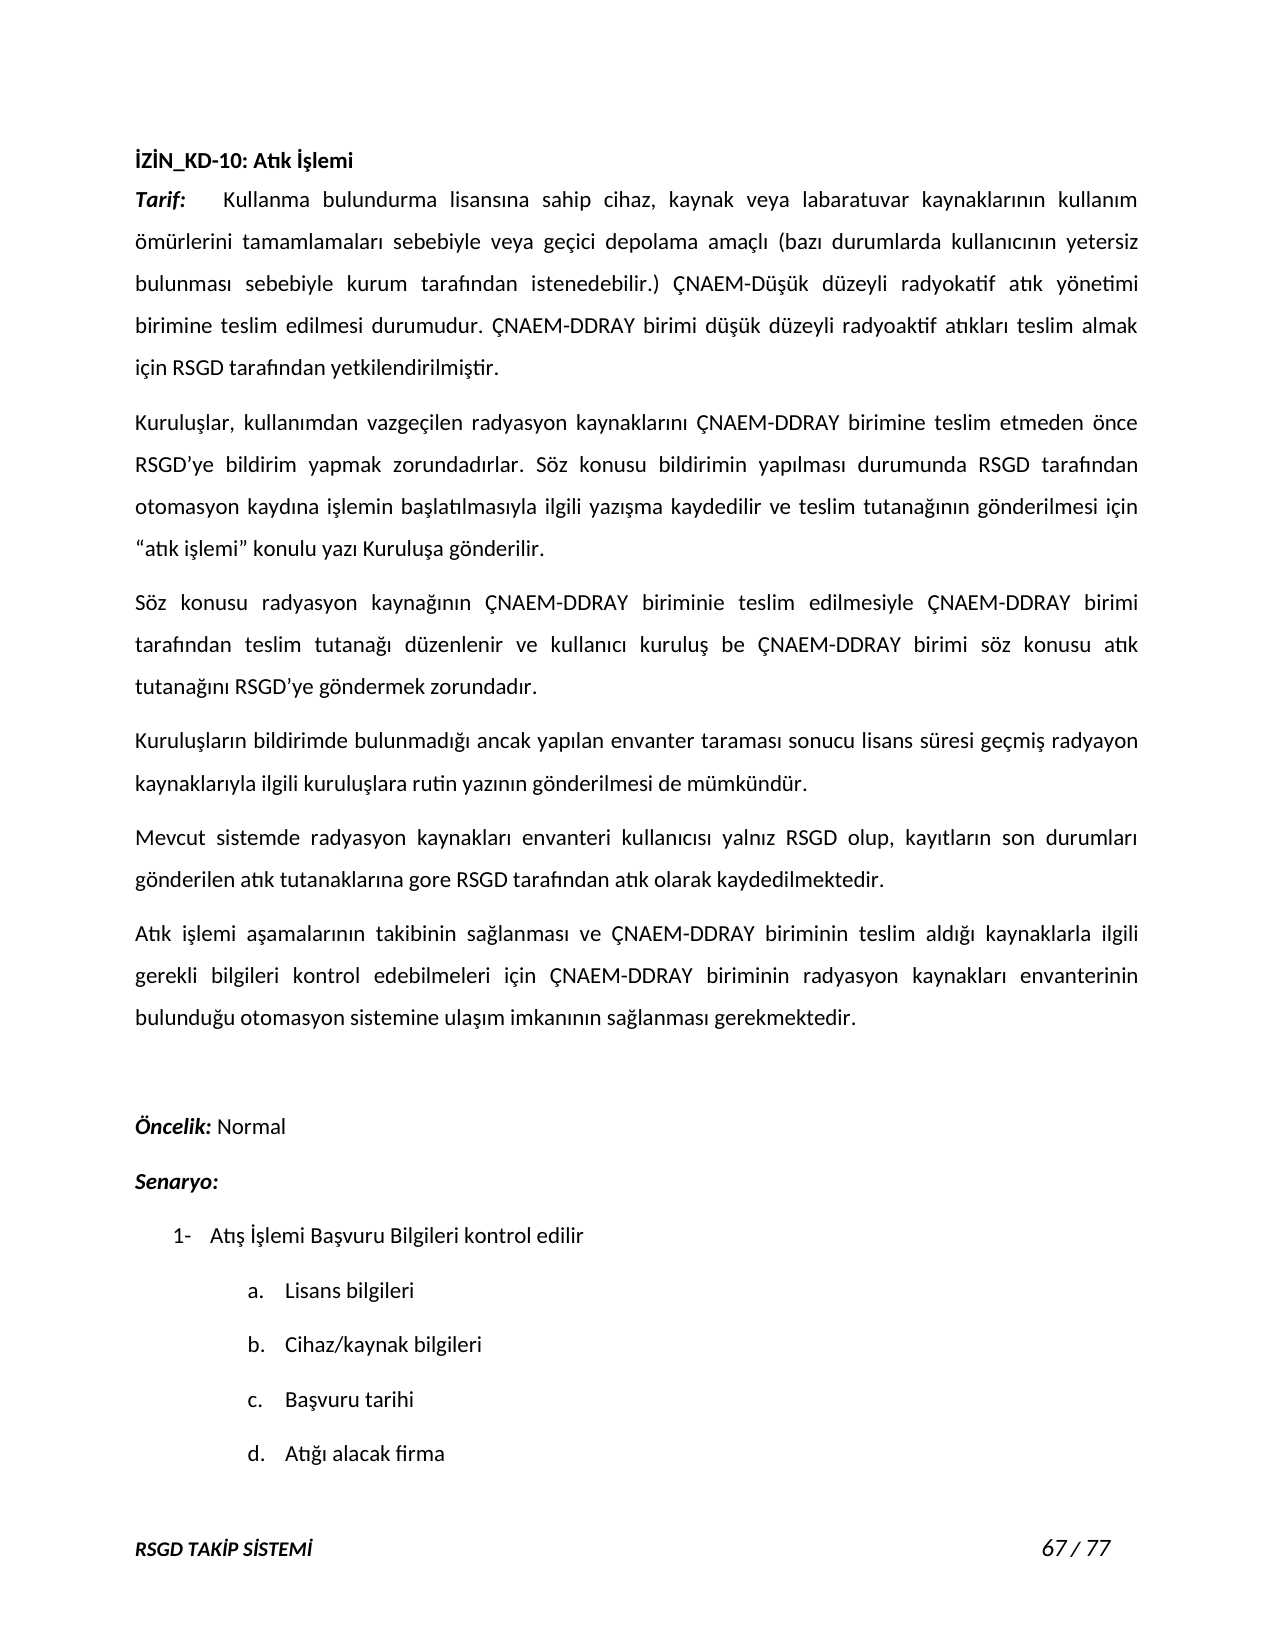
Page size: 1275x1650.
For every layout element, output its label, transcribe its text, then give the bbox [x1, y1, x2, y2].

subtitle İZİN_KD-10: Atık İşlemi [135, 150, 1140, 173]
list Senaryo: [135, 1167, 1140, 1195]
text Kuruluşlar, kullanımdan vazgeçilen radyasyon kaynaklarını ÇNAEM-DDRAY birimine teslim etmeden önce RSGD’ye bildirim yapmak zorundadırlar. Söz konusu bildirimin yapılması durumunda RSGD tarafından otomasyon kaydına işlemin başlatılmasıyla ilgili yazışma kaydedilir ve teslim tutanağının gönderilmesi için “atık işlemi” konulu yazı Kuruluşa gönderilir. [135, 408, 1140, 562]
list Atığı alacak firma [247, 1439, 1140, 1467]
list Atış İşlemi Başvuru Bilgileri kontrol edilir [172, 1221, 1140, 1249]
text Atık işlemi aşamalarının takibinin sağlanması ve ÇNAEM-DDRAY biriminin teslim aldığı kaynaklarla ilgili gerekli bilgileri kontrol edebilmeleri için ÇNAEM-DDRAY biriminin radyasyon kaynakları envanterinin bulunduğu otomasyon sistemine ulaşım imkanının sağlanması gerekmektedir. [135, 919, 1140, 1032]
list Cihaz/kaynak bilgileri [247, 1330, 1140, 1358]
text Kuruluşların bildirimde bulunmadığı ancak yapılan envanter taraması sonucu lisans süresi geçmiş radyayon kaynaklarıyla ilgili kuruluşlara rutin yazının gönderilmesi de mümkündür. [135, 727, 1140, 797]
text Söz konusu radyasyon kaynağının ÇNAEM-DDRAY biriminie teslim edilmesiyle ÇNAEM-DDRAY birimi tarafından teslim tutanağı düzenlenir ve kullanıcı kuruluş be ÇNAEM-DDRAY birimi söz konusu atık tutanağını RSGD’ye göndermek zorundadır. [135, 588, 1140, 700]
text Mevcut sistemde radyasyon kaynakları envanteri kullanıcısı yalnız RSGD olup, kayıtların son durumları gönderilen atık tutanaklarına gore RSGD tarafından atık olarak kaydedilmektedir. [135, 823, 1140, 893]
list Öncelik: Normal [135, 1112, 1140, 1141]
list Tarif: Kullanma bulundurma lisansına sahip cihaz, kaynak veya labaratuvar kaynaklarının kullanım ömürlerini tamamlamaları sebebiyle veya geçici depolama amaçlı (bazı durumlarda kullanıcının yetersiz bulunması sebebiyle kurum tarafından istenedebilir.) ÇNAEM-Düşük düzeyli radyokatif atık yönetimi birimine teslim edilmesi durumudur. ÇNAEM-DDRAY birimi düşük düzeyli radyoaktif atıkları teslim almak için RSGD tarafından yetkilendirilmiştir. [135, 185, 1140, 381]
list Başvuru tarihi [247, 1385, 1140, 1413]
list Lisans bilgileri [247, 1276, 1140, 1304]
